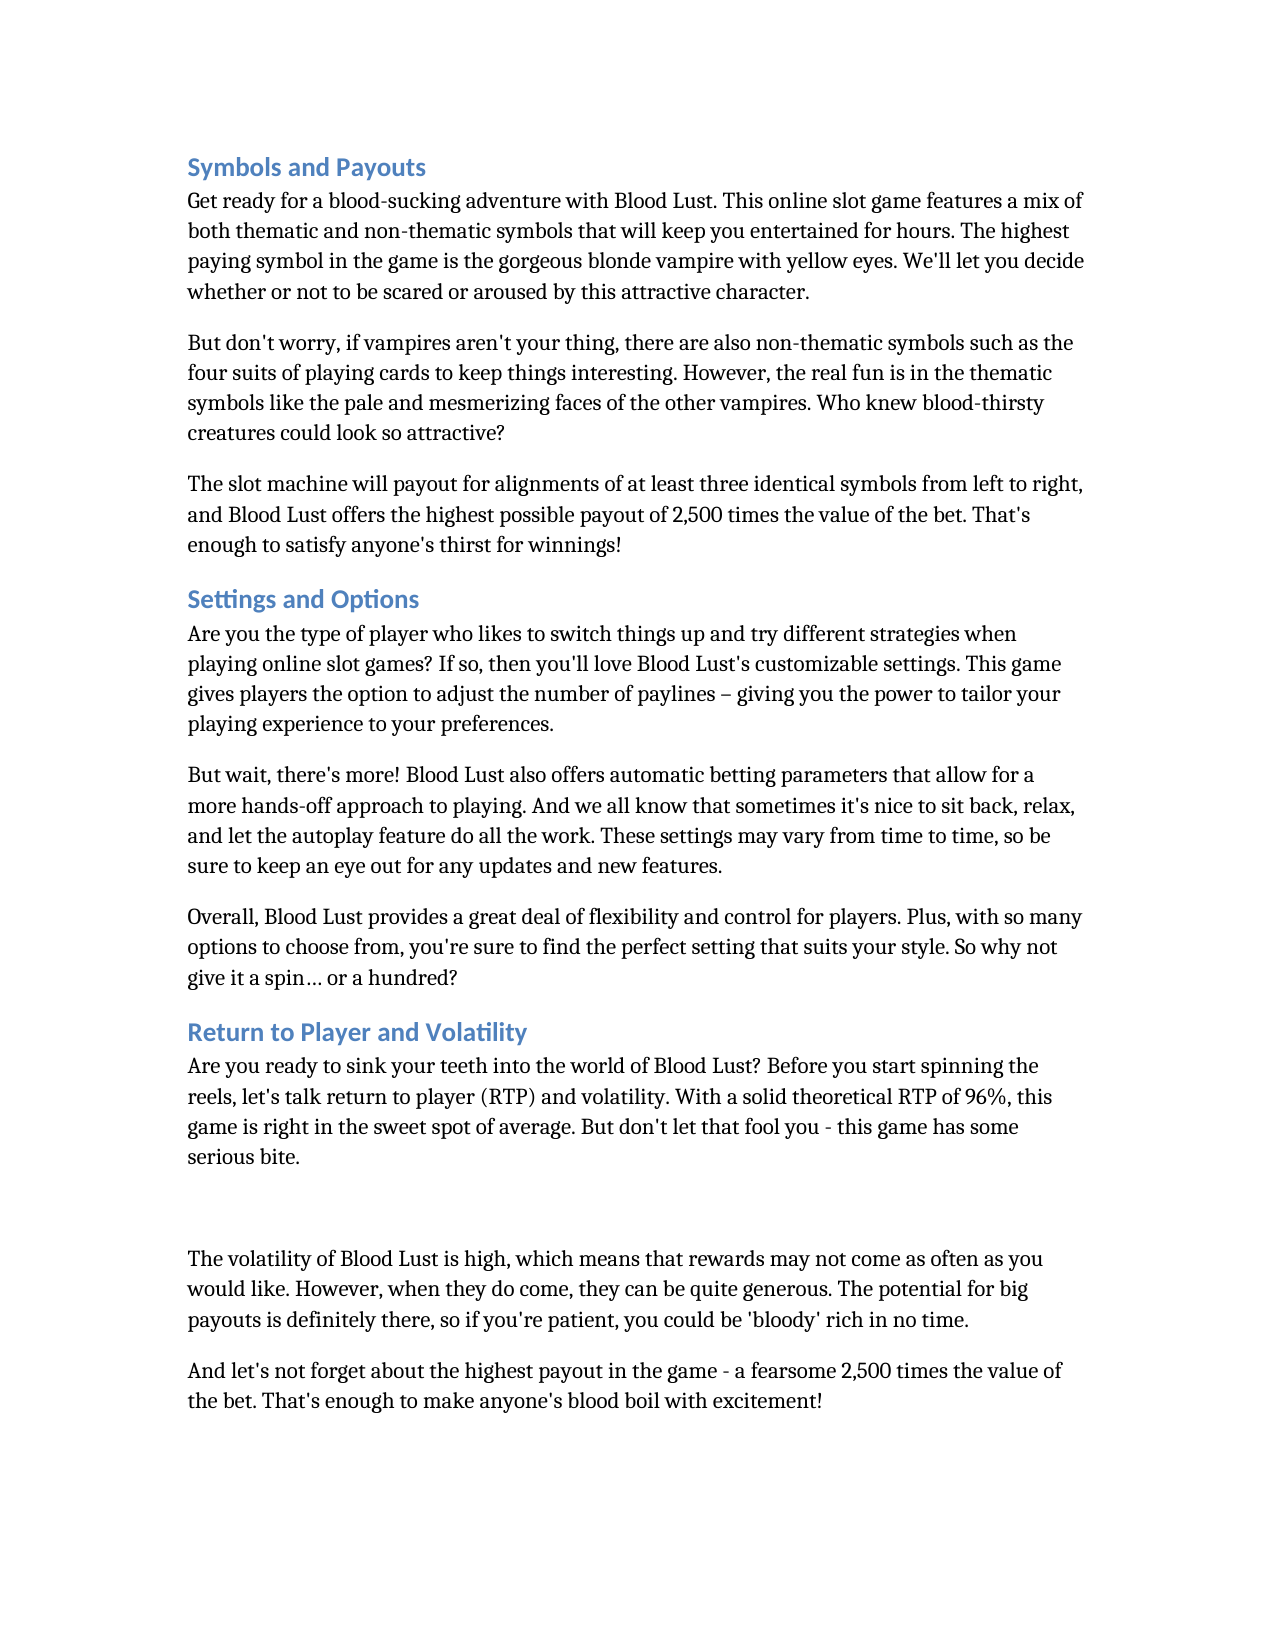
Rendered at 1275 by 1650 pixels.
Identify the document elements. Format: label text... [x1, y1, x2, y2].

text But don't worry, if vampires aren't your thing, there are also non-thematic symbols such as the four suits of playing cards to keep things interesting. However, the real fun is in the thematic symbols like the pale and mesmerizing faces of the other vampires. Who knew blood-thirsty creatures could look so attractive? [187, 329, 1087, 447]
text Overall, Blood Lust provides a great deal of flexibility and control for players. Plus, with so many options to choose from, you're sure to find the perfect setting that suits your style. So why not give it a spin… or a hundred? [187, 904, 1087, 991]
text Are you the type of player who likes to switch things up and try different strategies when playing online slot games? If so, then you'll love Blood Lust's customizable settings. This game gives players the option to adjust the number of paylines – giving you the power to tailor your playing experience to your preferences. [187, 621, 1087, 738]
subtitle Symbols and Payouts [187, 150, 1087, 183]
text The volatility of Blood Lust is high, which means that rewards may not come as often as you would like. However, when they do come, they can be quite generous. The potential for big payouts is definitely there, so if you're patient, you could be 'bloody' rich in no time. [187, 1246, 1087, 1333]
text The slot machine will payout for alignments of at least three identical symbols from left to right, and Blood Lust offers the highest possible payout of 2,500 times the value of the bet. That's enough to satisfy anyone's thirst for winnings! [187, 471, 1087, 558]
text And let's not forget about the highest payout in the game - a fearsome 2,500 times the value of the bet. That's enough to make anyone's blood boil with excitement! [187, 1357, 1087, 1414]
text Get ready for a blood-sucking adventure with Blood Lust. This online slot game features a mix of both thematic and non-thematic symbols that will keep you entertained for hours. The highest paying symbol in the game is the gorgeous blonde vampire with yellow eyes. We'll let you decide whether or not to be scared or aroused by this attractive character. [187, 188, 1087, 305]
subtitle Return to Player and Volatility [187, 1015, 1087, 1048]
subtitle Settings and Options [187, 583, 1087, 616]
text Are you ready to sink your teeth into the world of Blood Lust? Before you start spinning the reels, let's talk return to player (RTP) and volatility. With a solid theoretical RTP of 96%, this game is right in the sweet spot of average. But don't let that fool you - this game has some serious bite. [187, 1053, 1087, 1170]
text But wait, there's more! Blood Lust also offers automatic betting parameters that allow for a more hands-off approach to playing. And we all know that sometimes it's nice to sit back, relax, and let the autoplay feature do all the work. These settings may vary from time to time, so be sure to keep an eye out for any updates and new features. [187, 762, 1087, 879]
